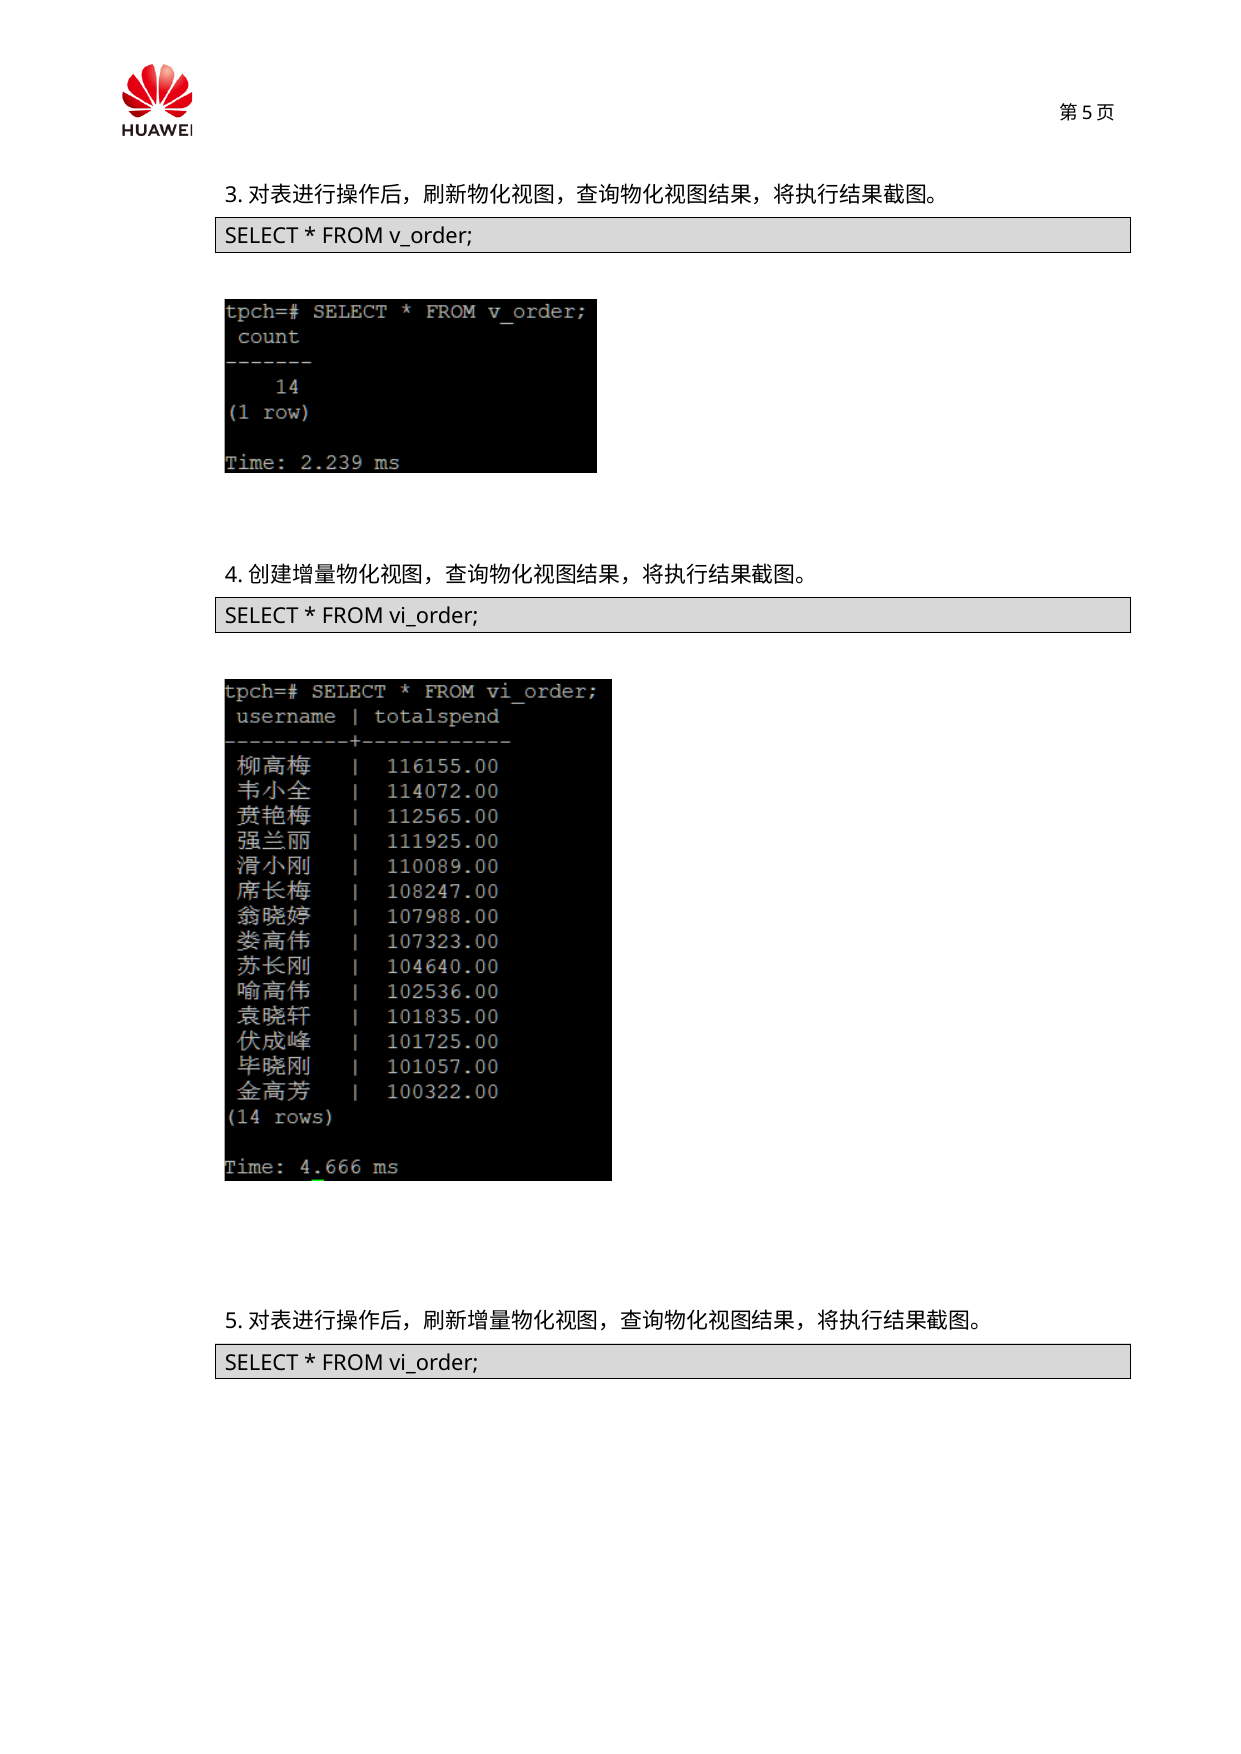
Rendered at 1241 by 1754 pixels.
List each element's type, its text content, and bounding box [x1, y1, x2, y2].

text 4. 创建增量物化视图，查询物化视图结果，将执行结果截图。 [224, 557, 1122, 589]
text 5. 对表进行操作后，刷新增量物化视图，查询物化视图结果，将执行结果截图。 [224, 1303, 1122, 1335]
text SELECT * FROM vi_order; [216, 1345, 1130, 1378]
text SELECT * FROM v_order; [216, 218, 1130, 252]
text SELECT * FROM vi_order; [216, 598, 1130, 632]
picture [122, 64, 193, 136]
picture [224, 299, 597, 473]
text 3. 对表进行操作后，刷新物化视图，查询物化视图结果，将执行结果截图。 [224, 177, 1122, 209]
picture [224, 679, 612, 1181]
